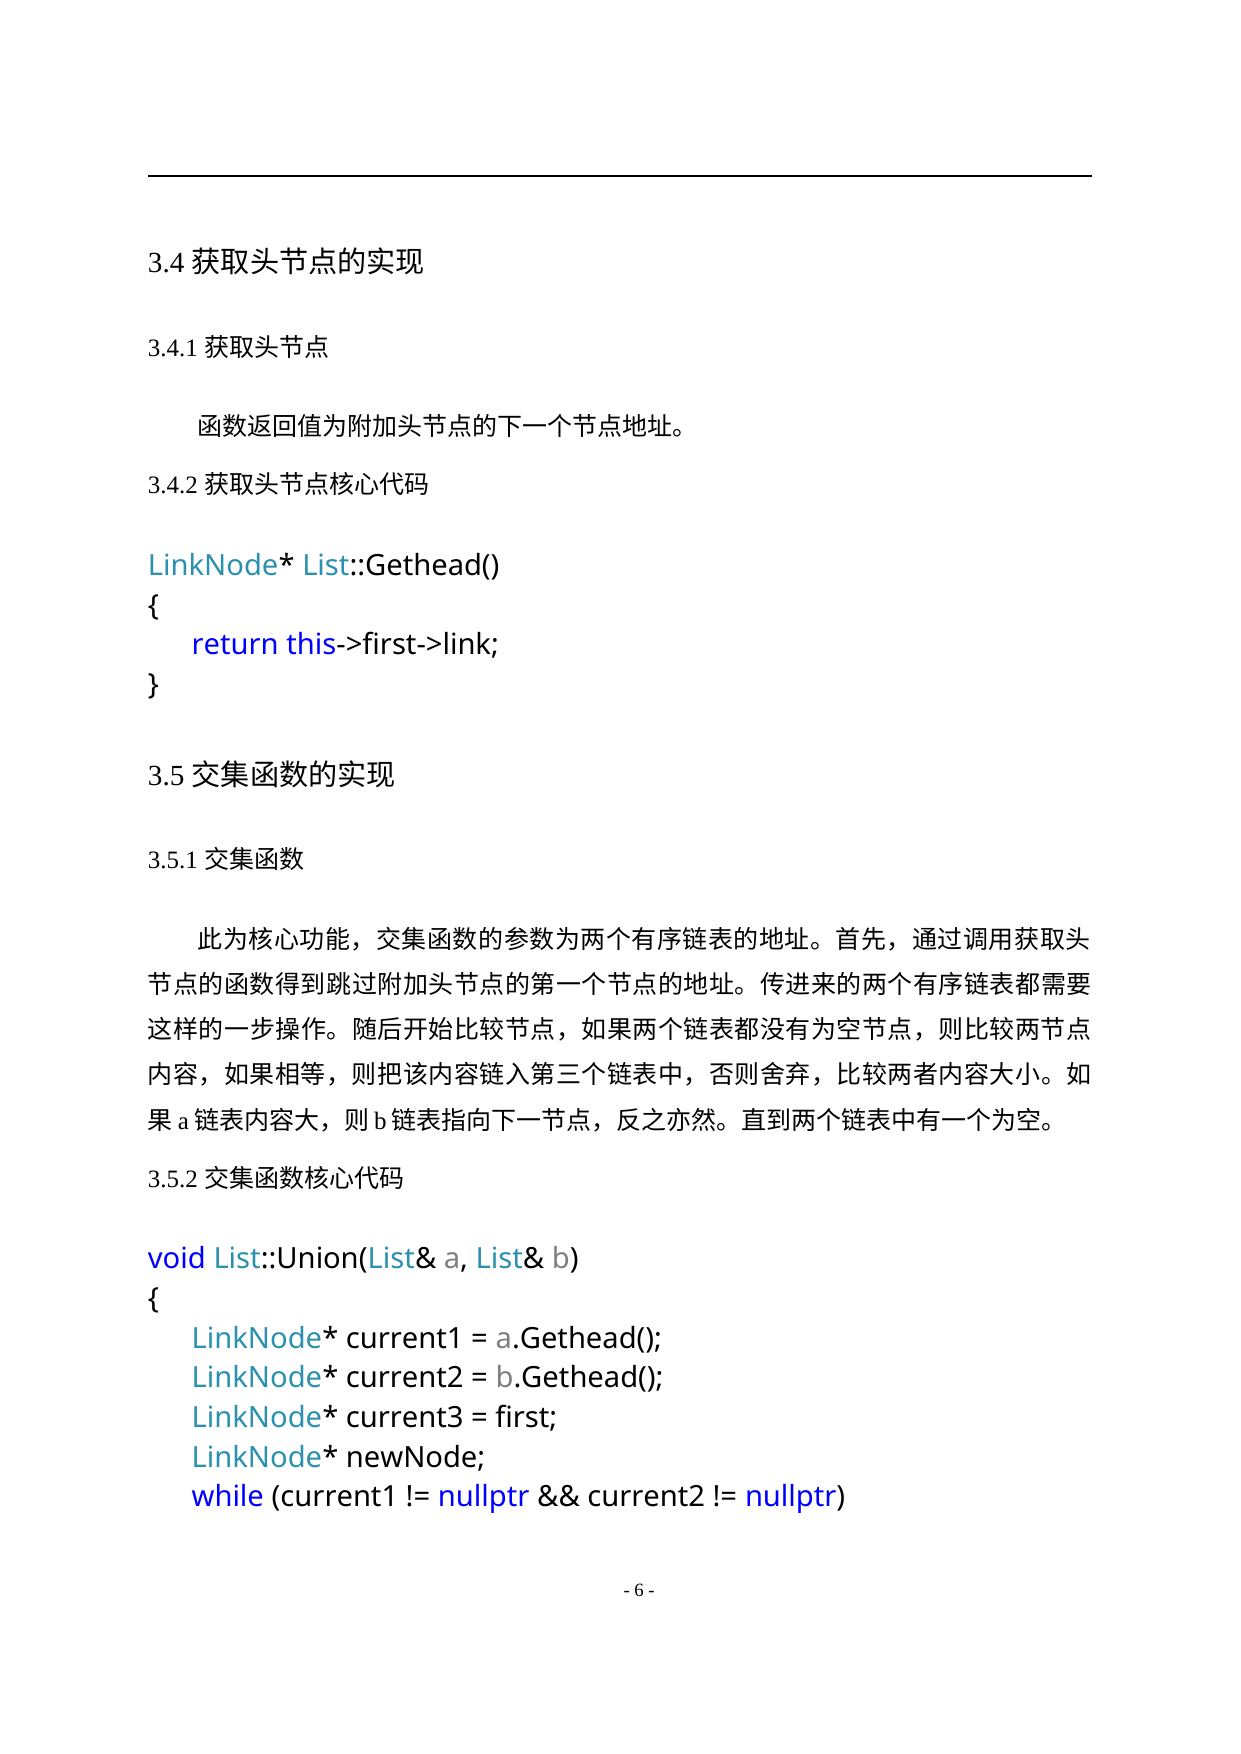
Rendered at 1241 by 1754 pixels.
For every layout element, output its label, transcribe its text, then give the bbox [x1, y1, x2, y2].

text LinkNode* newNode; [148, 1436, 1092, 1476]
text LinkNode* current3 = first; [148, 1396, 1092, 1436]
text } [148, 663, 1092, 703]
subtitle 3.5 交集函数的实现 [148, 751, 1092, 793]
text 函数返回值为附加头节点的下一个节点地址。 [148, 407, 1092, 443]
subtitle 3.4.2 获取头节点核心代码 [148, 465, 1092, 501]
text void List::Union(List& a, List& b) [148, 1237, 1092, 1277]
text while (current1 != nullptr && current2 != nullptr) [148, 1476, 1092, 1515]
text LinkNode* List::Gethead() [148, 544, 1092, 584]
subtitle 3.5.1 交集函数 [148, 840, 1092, 876]
text return this->first->link; [148, 623, 1092, 663]
text LinkNode* current2 = b.Gethead(); [148, 1357, 1092, 1396]
text 此为核心功能，交集函数的参数为两个有序链表的地址。首先，通过调用获取头节点的函数得到跳过附加头节点的第一个节点的地址。传进来的两个有序链表都需要这样的一步操作。随后开始比较节点，如果两个链表都没有为空节点，则比较两节点内容，如果相等，则把该内容链入第三个链表中，否则舍弃，比较两者内容大小。如果a链表内容大，则b链表指向下一节点，反之亦然。直到两个链表中有一个为空。 [148, 919, 1092, 1137]
text { [148, 1277, 1092, 1317]
subtitle 3.4.1 获取头节点 [148, 327, 1092, 364]
text { [148, 584, 1092, 623]
subtitle 3.5.2 交集函数核心代码 [148, 1158, 1092, 1194]
text LinkNode* current1 = a.Gethead(); [148, 1317, 1092, 1357]
subtitle 3.4 获取头节点的实现 [148, 239, 1092, 281]
